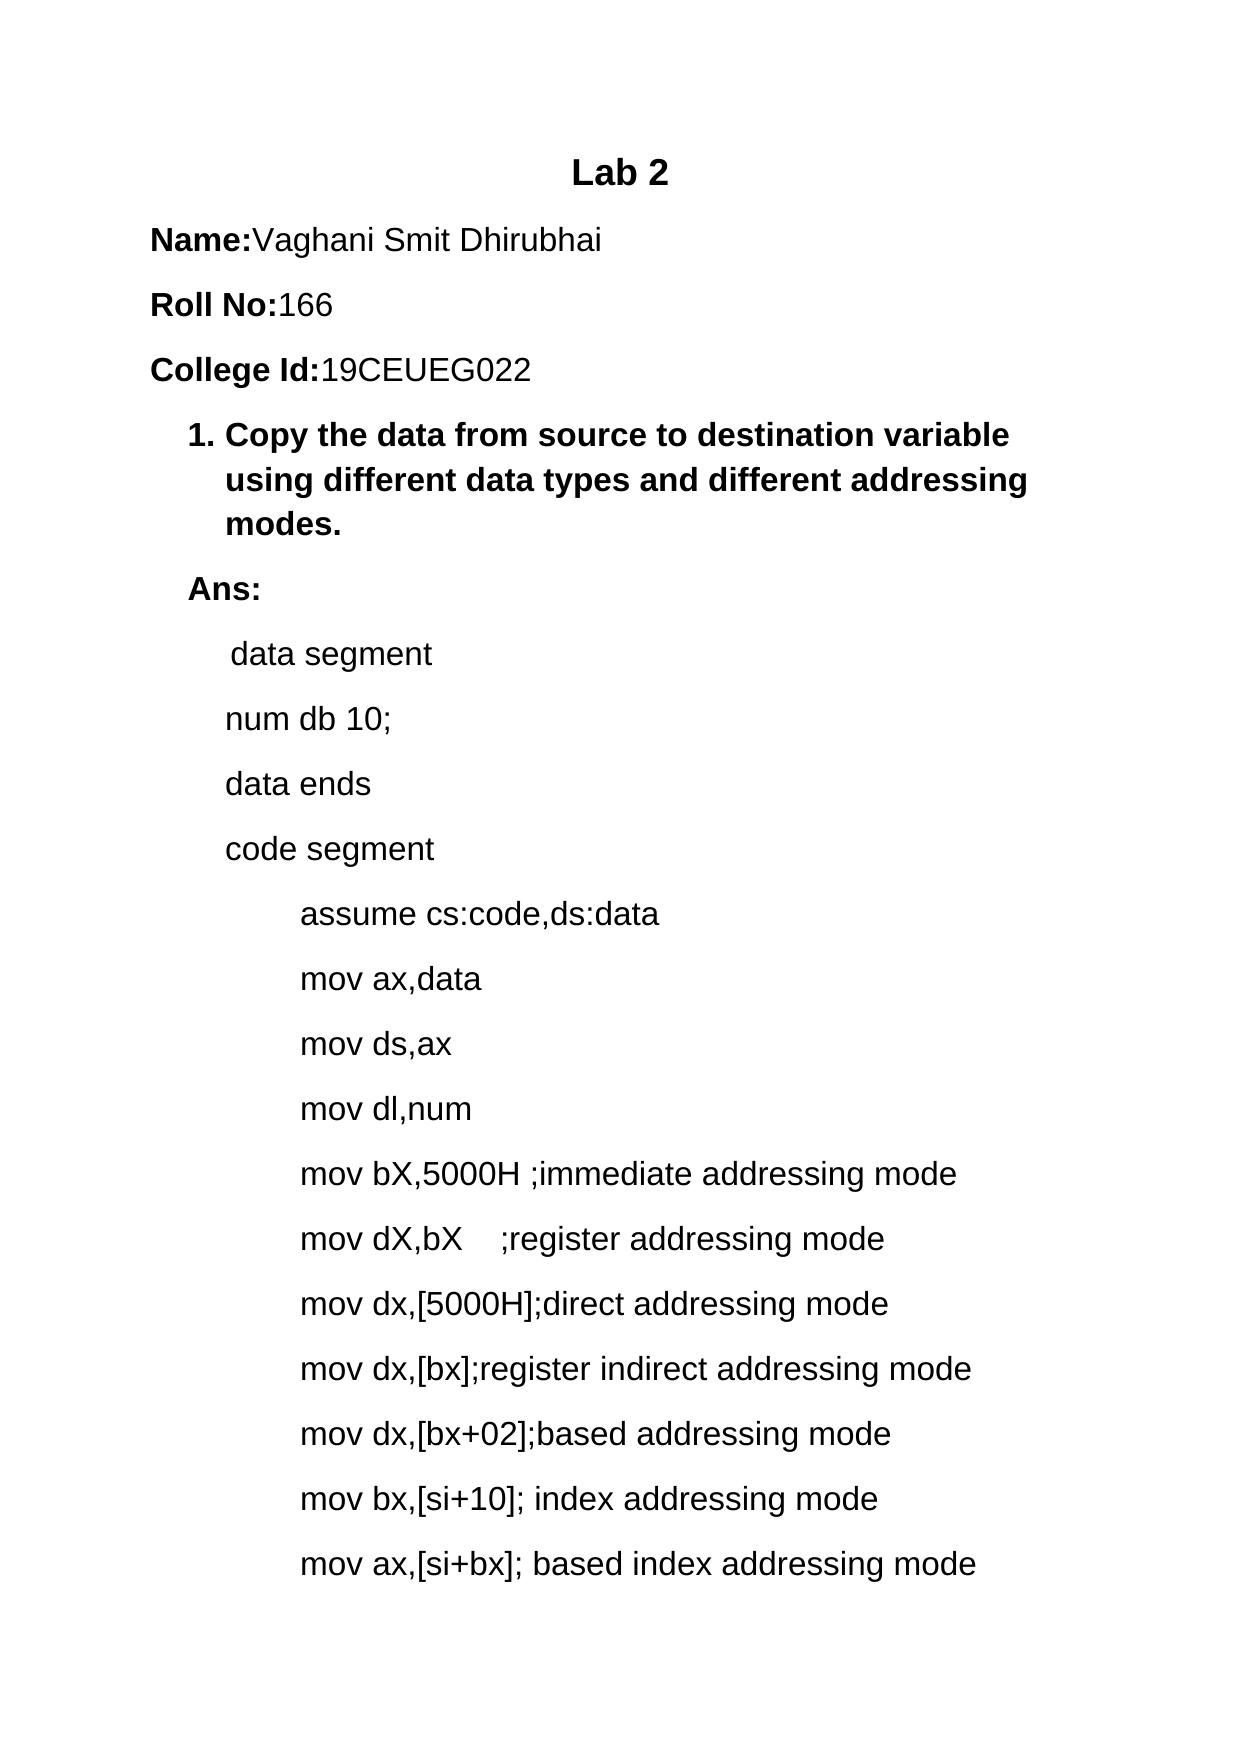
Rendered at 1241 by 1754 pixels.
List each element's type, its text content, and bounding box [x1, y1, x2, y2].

text num db 10; [187, 699, 1090, 737]
text Lab 2 [150, 150, 1090, 193]
text mov bX,5000H ;immediate addressing mode [187, 1154, 1090, 1192]
text mov dl,num [187, 1089, 1090, 1127]
text College Id:19CEUEG022 [150, 350, 1090, 389]
text mov ds,ax [187, 1024, 1090, 1062]
text code segment [187, 829, 1090, 867]
text Roll No:166 [150, 285, 1090, 324]
text data segment [187, 634, 1090, 672]
text mov ax,[si+bx]; based index addressing mode [187, 1544, 1090, 1582]
text mov bx,[si+10]; index addressing mode [187, 1479, 1090, 1517]
text Name:Vaghani Smit Dhirubhai [150, 220, 1090, 259]
text mov dx,[bx];register indirect addressing mode [187, 1349, 1090, 1387]
text Ans: [187, 569, 1090, 607]
text mov ax,data [187, 959, 1090, 997]
text mov dX,bX ;register addressing mode [187, 1219, 1090, 1257]
text mov dx,[5000H];direct addressing mode [187, 1284, 1090, 1322]
text data ends [187, 764, 1090, 802]
text assume cs:code,ds:data [187, 894, 1090, 932]
list Copy the data from source to destination variable using different data types and different addressing modes. [187, 415, 1090, 542]
text mov dx,[bx+02];based addressing mode [187, 1414, 1090, 1452]
